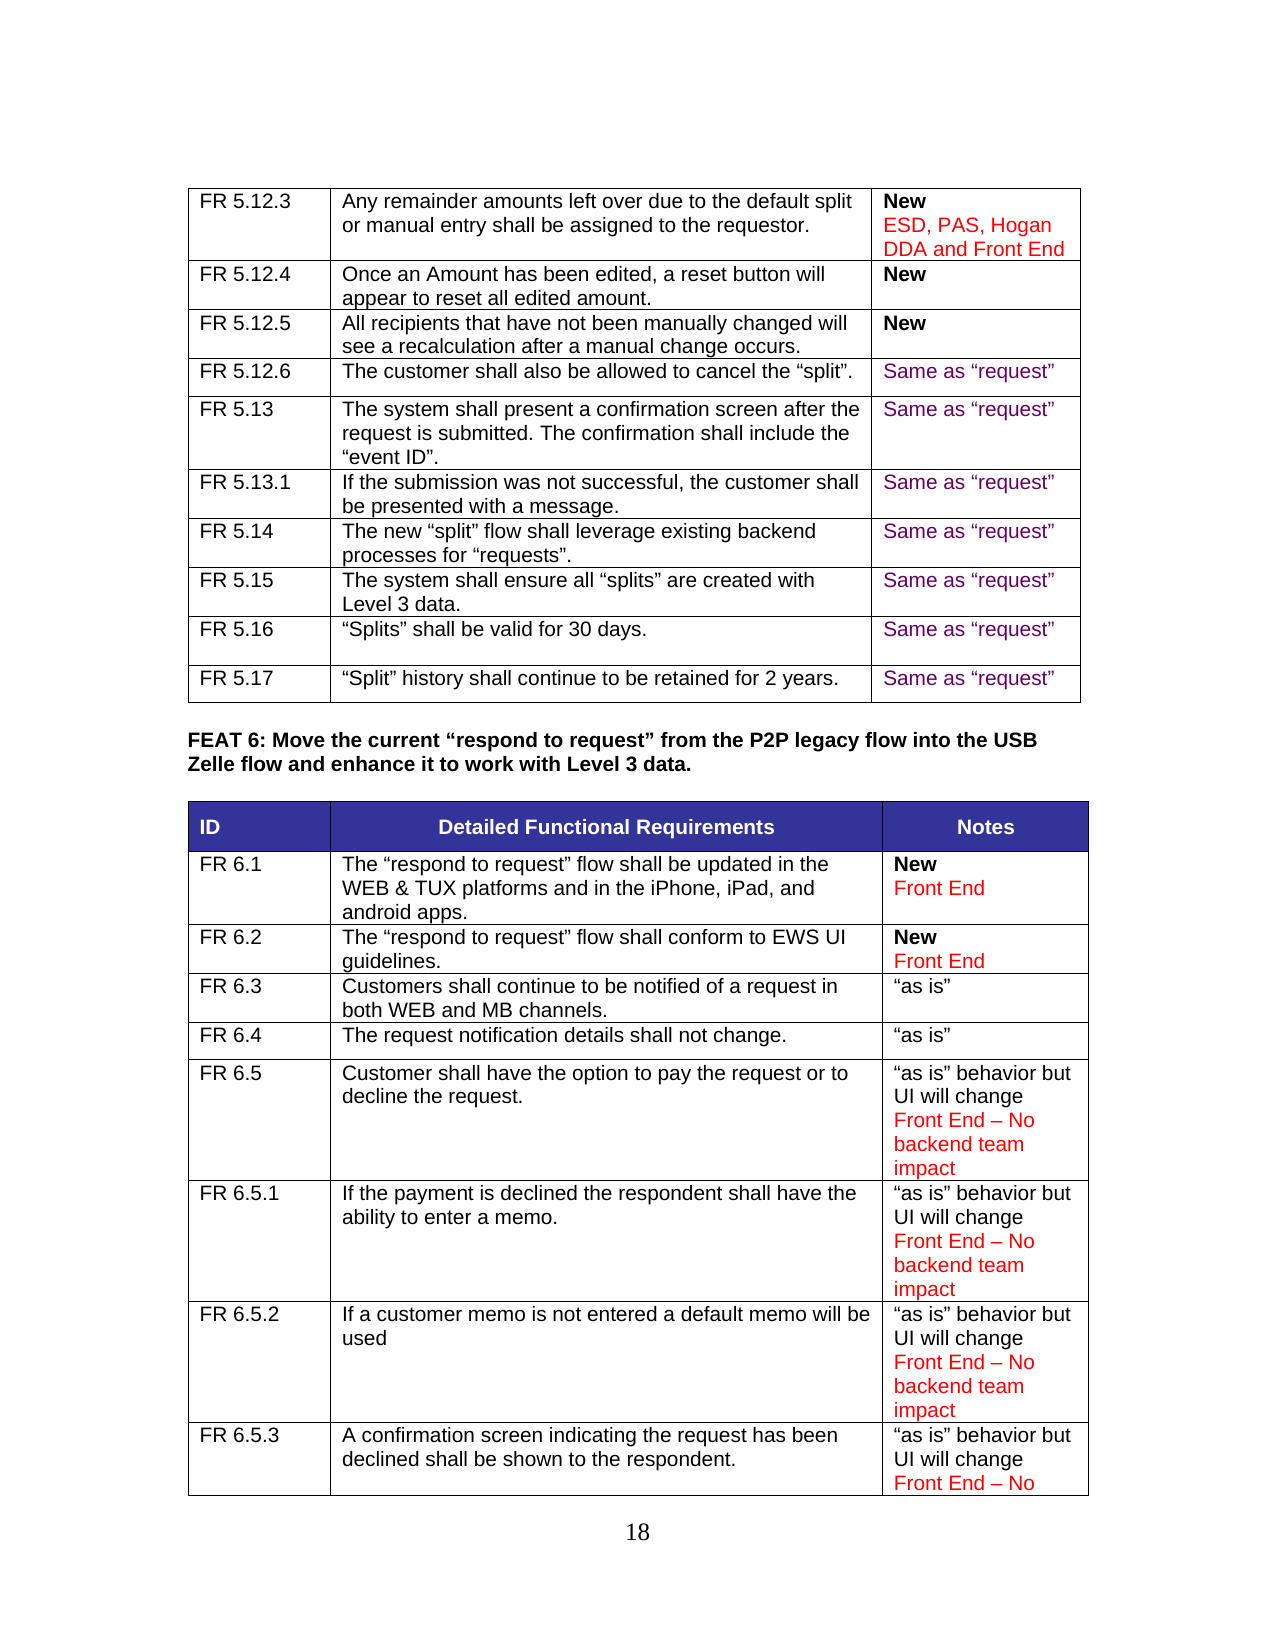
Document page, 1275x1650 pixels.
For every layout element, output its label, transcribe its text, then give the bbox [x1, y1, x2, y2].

table_cell “as is” [883, 1023, 1088, 1059]
table_cell The “respond to request” flow shall conform to EWS UI guidelines. [331, 925, 882, 973]
table_cell “as is” behavior but UI will change Front End – No backend team impact [883, 1302, 1088, 1422]
table_cell The customer shall also be allowed to cancel the “split”. [331, 359, 871, 396]
table_cell Same as “request” [872, 519, 1080, 567]
table_cell FR 5.12.4 [189, 261, 330, 309]
table_cell Same as “request” [872, 470, 1080, 518]
table_cell Any remainder amounts left over due to the default split or manual entry shall be assigned to the requestor. [331, 189, 871, 260]
table_cell Same as “request” [872, 397, 1080, 469]
table_cell FR 5.14 [189, 519, 330, 567]
table_cell The system shall present a confirmation screen after the request is submitted. The confirmation shall include the “event ID”. [331, 397, 871, 469]
table_header Notes [883, 802, 1088, 851]
table_cell The request notification details shall not change. [331, 1023, 882, 1059]
table_cell Same as “request” [872, 568, 1080, 616]
table_cell “as is” [883, 974, 1088, 1022]
table_cell Customers shall continue to be notified of a request in both WEB and MB channels. [331, 974, 882, 1022]
table_header ID [189, 802, 330, 851]
table_cell FR 5.13.1 [189, 470, 330, 518]
table_cell FR 5.12.6 [189, 359, 330, 396]
table_cell Same as “request” [872, 617, 1080, 664]
table_cell FR 6.5.3 [189, 1423, 330, 1495]
table_cell FR 6.5 [189, 1060, 330, 1180]
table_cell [883, 1423, 1088, 1495]
table_cell FR 5.12.3 [189, 189, 330, 260]
table_cell The new “split” flow shall leverage existing backend processes for “requests”. [331, 519, 871, 567]
table_cell FR 5.12.5 [189, 310, 330, 358]
table_cell FR 5.16 [189, 617, 330, 664]
table_cell “as is” behavior but UI will change Front End – No backend team impact [883, 1181, 1088, 1301]
table_cell FR 6.5.1 [189, 1181, 330, 1301]
subtitle FEAT 6: Move the current “respond to request” from the P2P legacy flow into the USB Zelle flow and enhance it to work with Level 3 data. [187, 728, 1087, 776]
table_cell “Splits” shall be valid for 30 days. [331, 617, 871, 664]
table_cell The system shall ensure all “splits” are created with Level 3 data. [331, 568, 871, 616]
table_cell If a customer memo is not entered a default memo will be used [331, 1302, 882, 1422]
table_cell FR 6.2 [189, 925, 330, 973]
table_cell New [872, 261, 1080, 309]
table_cell “Split” history shall continue to be retained for 2 years. [331, 666, 871, 702]
table_cell New Front End [883, 925, 1088, 973]
table_cell New Front End [883, 852, 1088, 924]
table_cell New [872, 310, 1080, 358]
table_cell FR 6.4 [189, 1023, 330, 1059]
table_cell FR 6.3 [189, 974, 330, 1022]
table_cell All recipients that have not been manually changed will see a recalculation after a manual change occurs. [331, 310, 871, 358]
table_cell FR 6.1 [189, 852, 330, 924]
table_cell Same as “request” [872, 666, 1080, 702]
table_cell FR 5.17 [189, 666, 330, 702]
table_cell “as is” behavior but UI will change Front End – No backend team impact [883, 1060, 1088, 1180]
table_cell Once an Amount has been edited, a reset button will appear to reset all edited amount. [331, 261, 871, 309]
table_header Detailed Functional Requirements [331, 802, 882, 851]
table_cell FR 5.15 [189, 568, 330, 616]
table_cell New ESD, PAS, Hogan DDA and Front End [872, 189, 1080, 260]
table_cell If the submission was not successful, the customer shall be presented with a message. [331, 470, 871, 518]
table_cell Same as “request” [872, 359, 1080, 396]
table_cell If the payment is declined the respondent shall have the ability to enter a memo. [331, 1181, 882, 1301]
table_cell FR 5.13 [189, 397, 330, 469]
table_cell Customer shall have the option to pay the request or to decline the request. [331, 1060, 882, 1180]
table_cell The “respond to request” flow shall be updated in the WEB & TUX platforms and in the iPhone, iPad, and android apps. [331, 852, 882, 924]
table_cell FR 6.5.2 [189, 1302, 330, 1422]
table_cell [331, 1423, 882, 1495]
